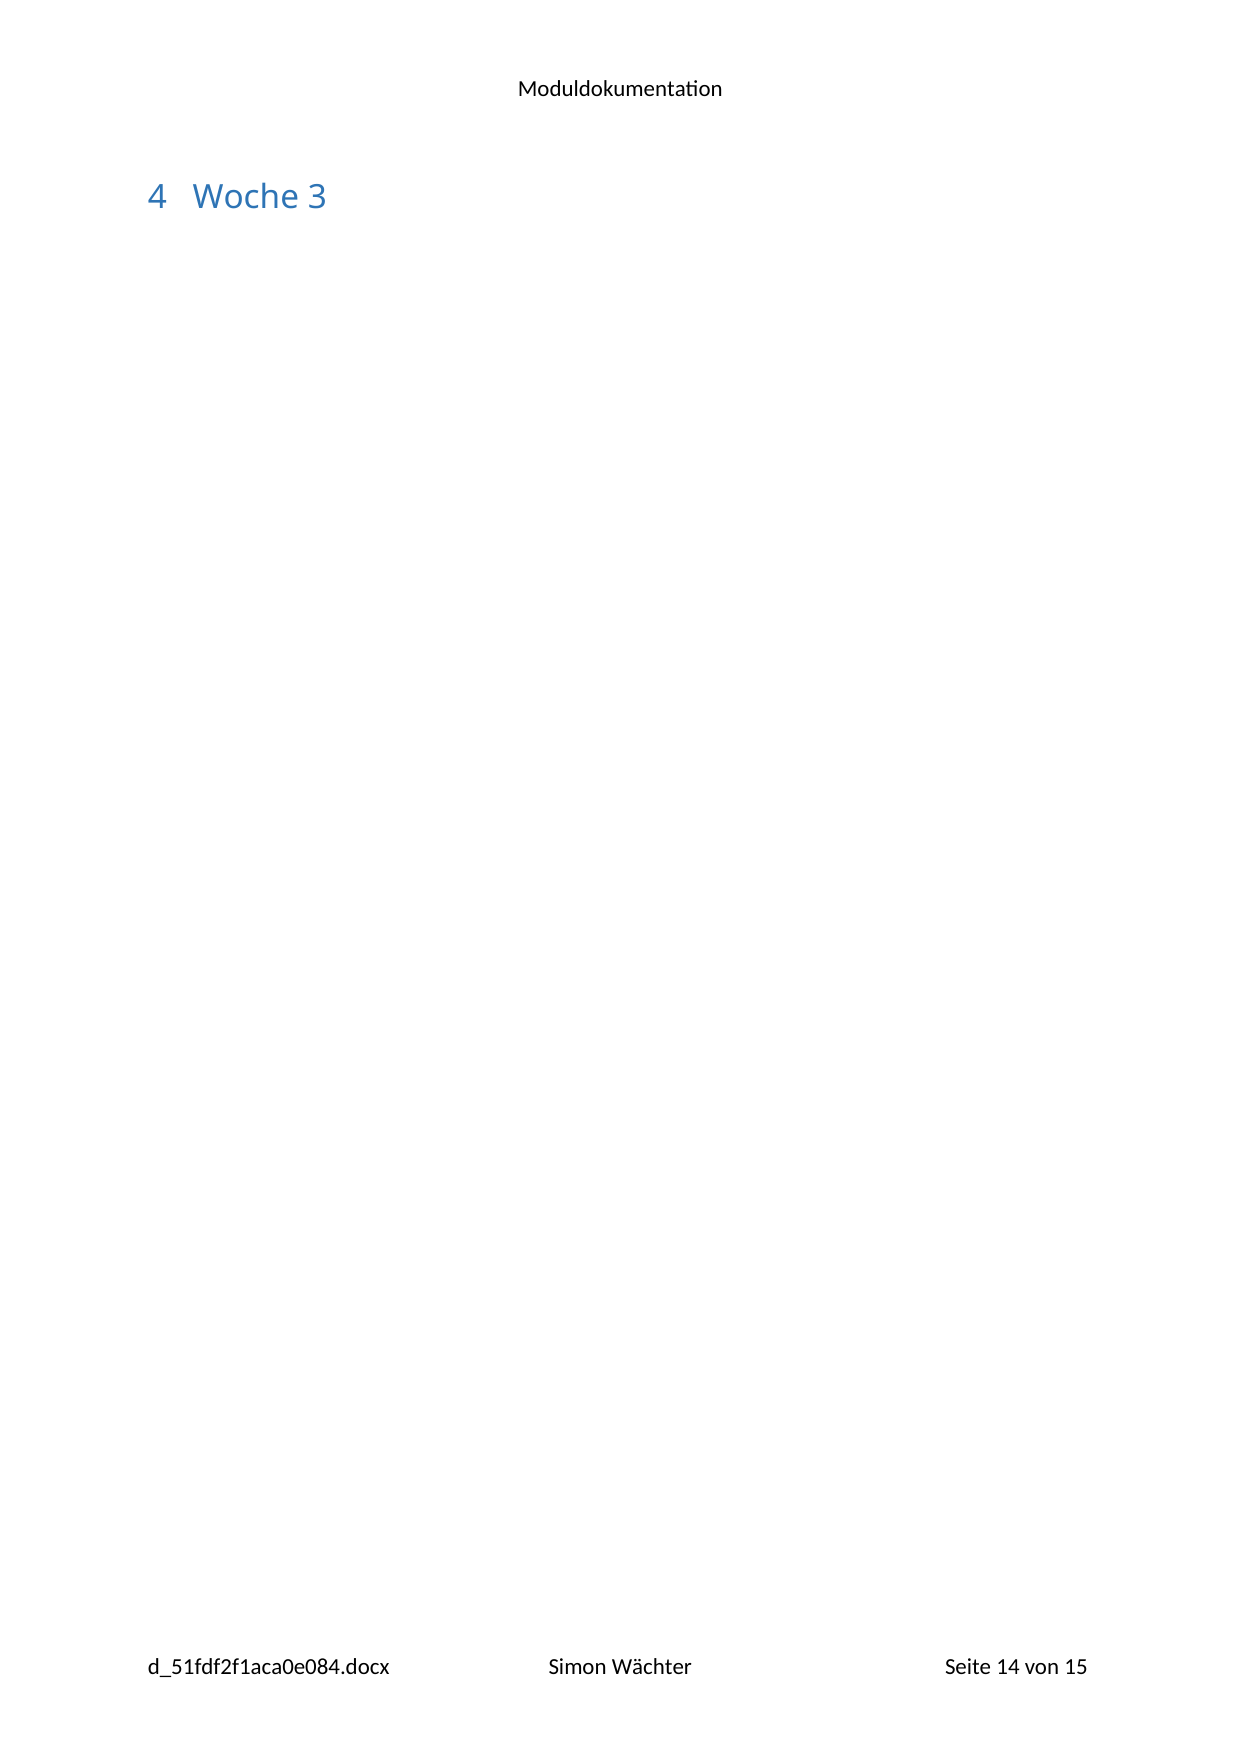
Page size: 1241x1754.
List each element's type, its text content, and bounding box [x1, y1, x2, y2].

subtitle Woche 3 [148, 173, 1093, 218]
